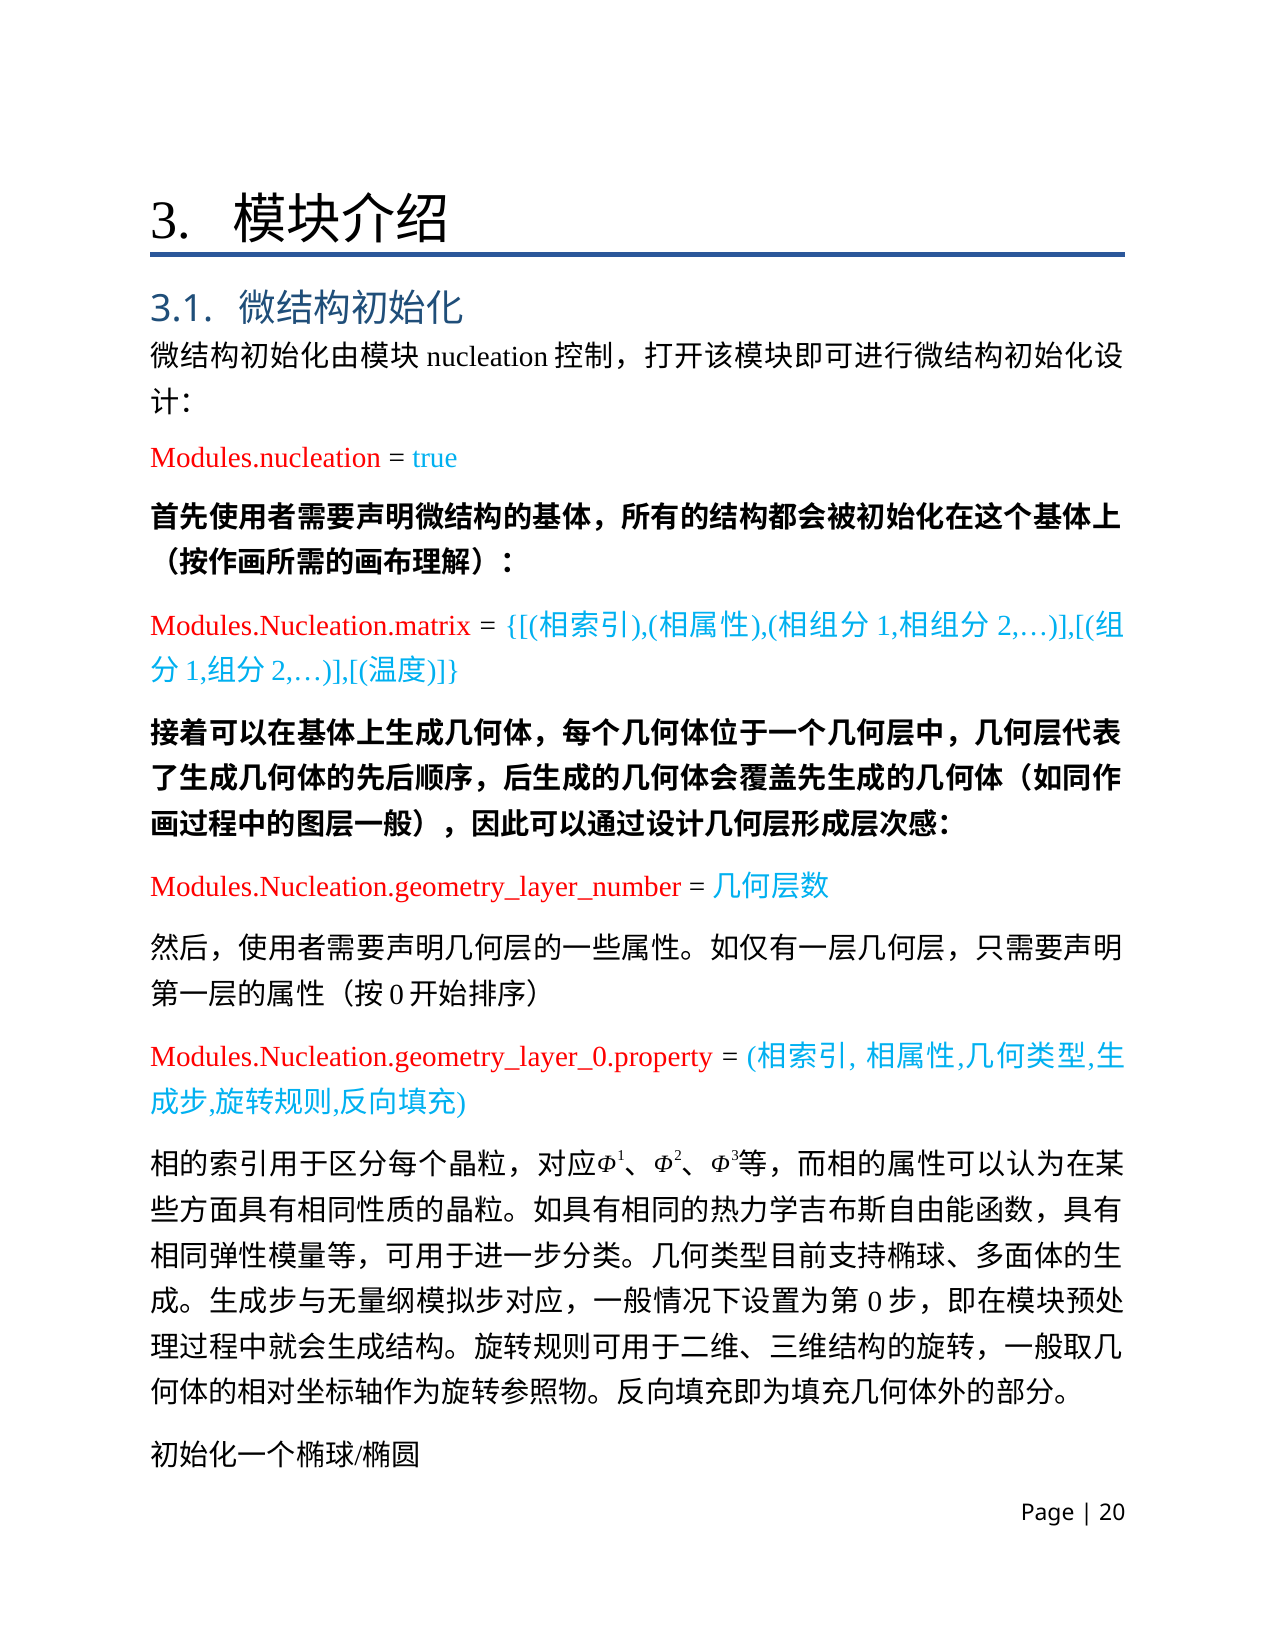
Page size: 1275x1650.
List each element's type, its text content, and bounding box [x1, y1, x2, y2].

text Modules.Nucleation.matrix = {[(相索引),(相属性),(相组分1,相组分2,…)],[(组分1,组分2,…)],[(温度)]} [150, 601, 1125, 689]
text 接着可以在基体上生成几何体，每个几何体位于一个几何层中，几何层代表了生成几何体的先后顺序，后生成的几何体会覆盖先生成的几何体（如同作画过程中的图层一般），因此可以通过设计几何层形成层次感： [150, 709, 1125, 843]
text 微结构初始化由模块nucleation控制，打开该模块即可进行微结构初始化设计： [150, 333, 1125, 421]
text Modules.nucleation = true [150, 441, 1125, 474]
text 首先使用者需要声明微结构的基体，所有的结构都会被初始化在这个基体上（按作画所需的画布理解）： [150, 493, 1125, 581]
text 相的索引用于区分每个晶粒，对应、、等，而相的属性可以认为在某些方面具有相同性质的晶粒。如具有相同的热力学吉布斯自由能函数，具有相同弹性模量等，可用于进一步分类。几何类型目前支持椭球、多面体的生成。生成步与无量纲模拟步对应，一般情况下设置为第0步，即在模块预处理过程中就会生成结构。旋转规则可用于二维、三维结构的旋转，一般取几何体的相对坐标轴作为旋转参照物。反向填充即为填充几何体外的部分。 [150, 1141, 1125, 1411]
text 然后，使用者需要声明几何层的一些属性。如仅有一层几何层，只需要声明第一层的属性（按0开始排序） [150, 925, 1125, 1013]
text 初始化一个椭球/椭圆 [150, 1431, 1125, 1473]
subtitle 微结构初始化 [150, 282, 1125, 333]
text Modules.Nucleation.geometry_layer_0.property = (相索引, 相属性,几何类型,生成步,旋转规则,反向填充) [150, 1033, 1125, 1121]
subtitle 模块介绍 [150, 187, 1125, 252]
text Modules.Nucleation.geometry_layer_number = 几何层数 [150, 863, 1125, 905]
